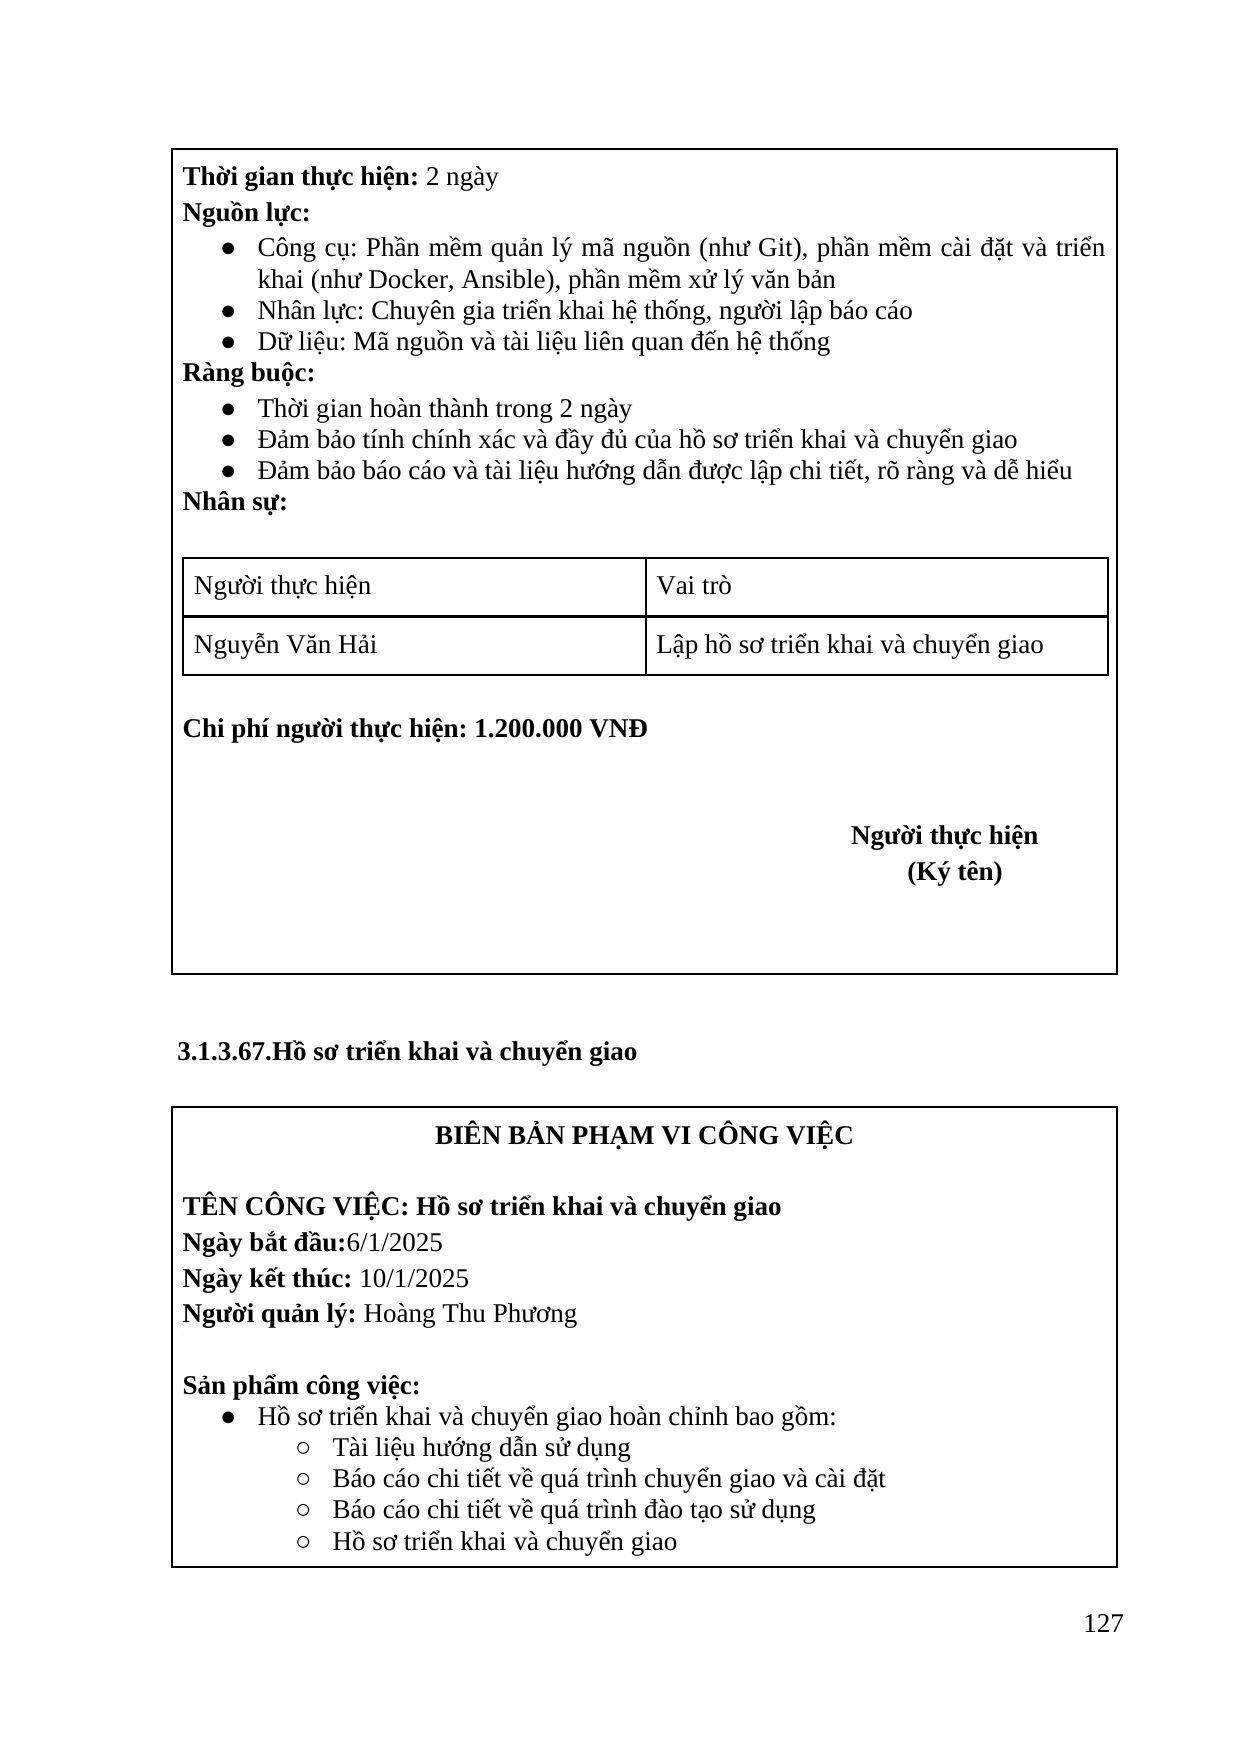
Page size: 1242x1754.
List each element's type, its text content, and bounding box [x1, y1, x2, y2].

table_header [173, 150, 1116, 972]
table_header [173, 1108, 1116, 1566]
subtitle 3.1.3.67.Hồ sơ triển khai và chuyển giao [177, 1035, 1124, 1066]
